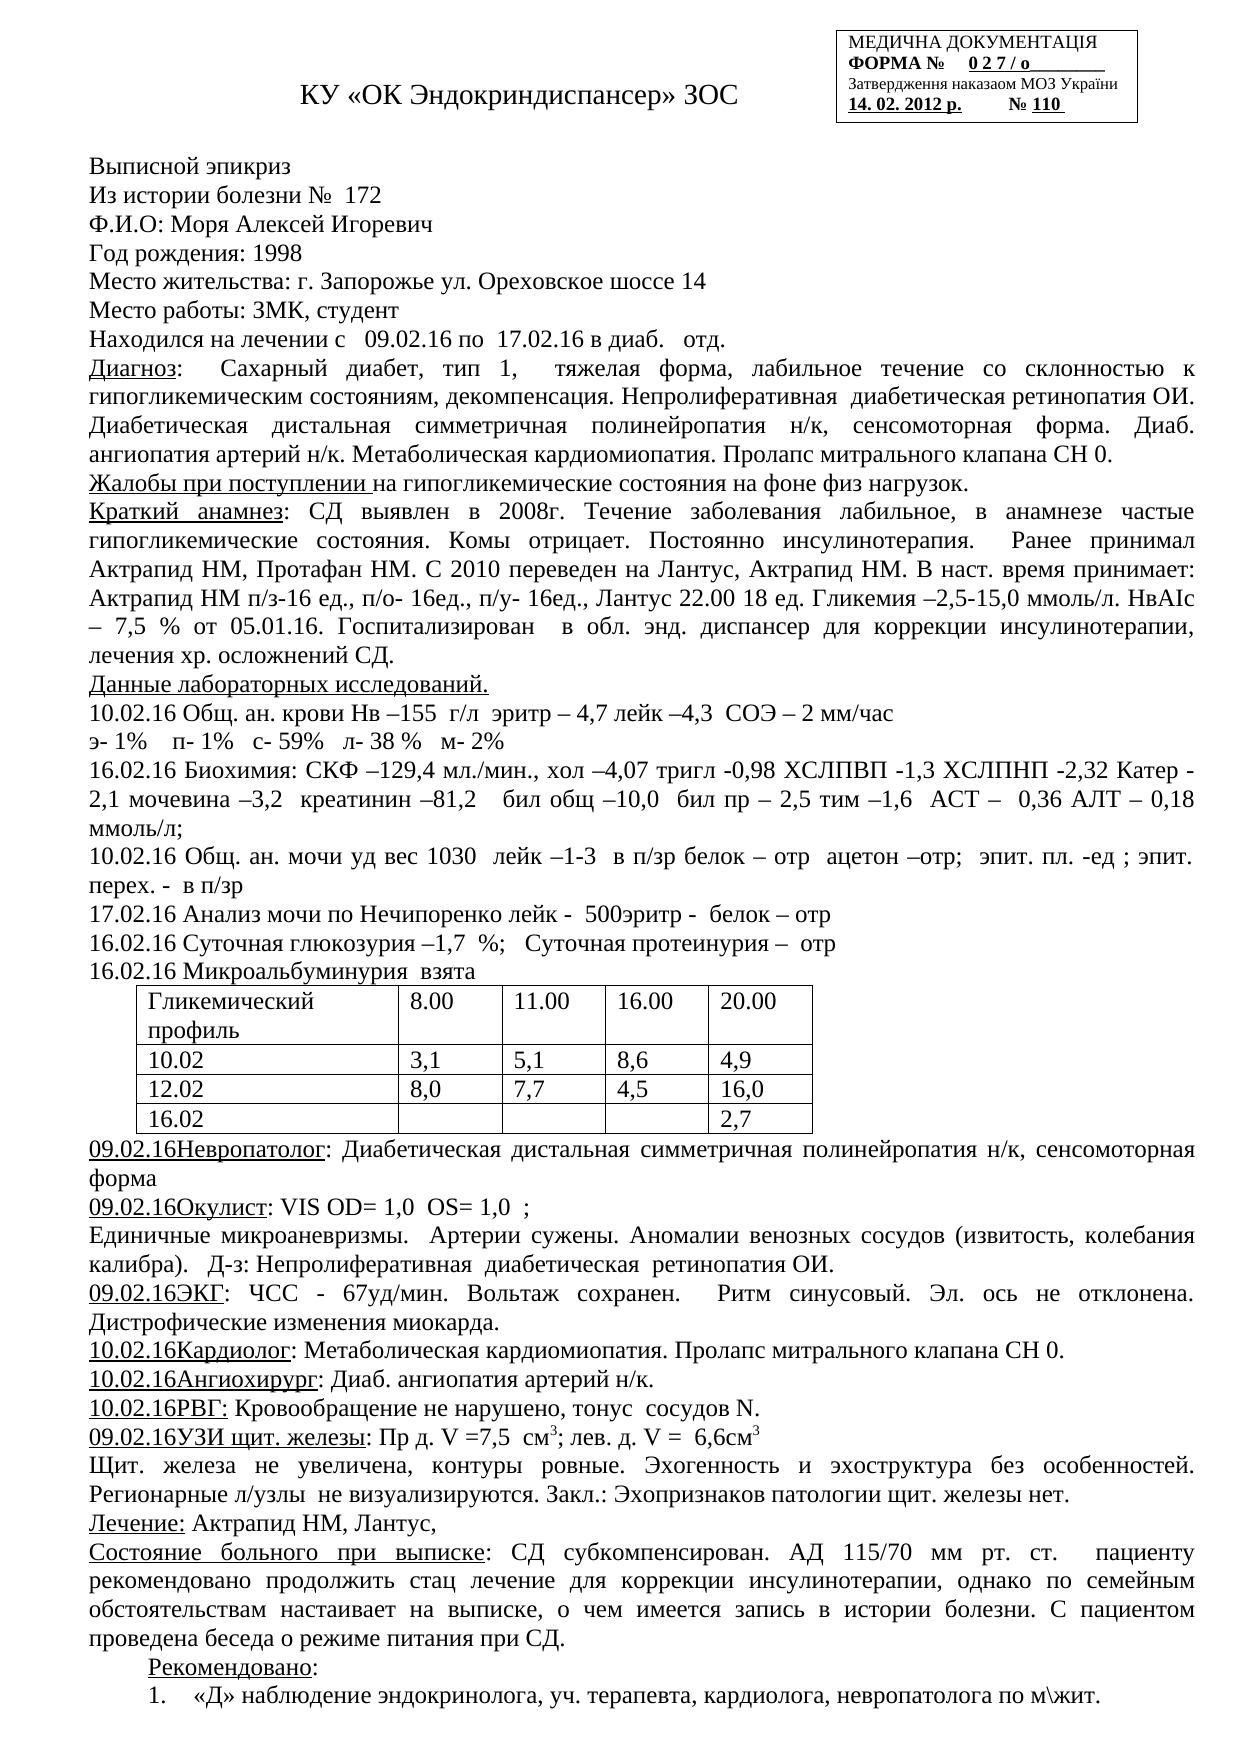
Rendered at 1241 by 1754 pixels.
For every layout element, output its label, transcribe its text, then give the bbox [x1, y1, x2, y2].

subtitle Ф.И.О: Моря Алексей Игоревич [89, 209, 1196, 238]
table_cell 3,1 [399, 1045, 502, 1073]
text Лечение: Актрапид НМ, Лантус, [89, 1508, 1196, 1537]
text Место жительства: г. Запорожье ул. Ореховское шоссе 14 [89, 266, 1196, 295]
subtitle Выписной эпикриз [89, 151, 1202, 180]
table_header 16.00 [606, 986, 708, 1044]
table_cell 4,5 [606, 1075, 708, 1103]
table_cell 16,0 [709, 1075, 812, 1103]
table_cell 7,7 [503, 1075, 605, 1103]
table_cell 10.02 [137, 1045, 398, 1073]
text Щит. железа не увеличена, контуры ровные. Эхогенность и эхоструктура без особенностей. Регионарные л/узлы не визуализируются. Закл.: Эхопризнаков патологии щит. железы нет. [89, 1450, 1196, 1508]
table_cell 8,6 [606, 1045, 708, 1073]
text 09.02.16Окулист: VIS OD= 1,0 OS= 1,0 ; [89, 1192, 1196, 1220]
table_cell 16.02 [137, 1104, 398, 1133]
text 10.02.16 Общ. ан. крови Нв –155 г/л эритр – 4,7 лейк –4,3 СОЭ – 2 мм/час [89, 698, 1196, 726]
text Данные лабораторных исследований. [89, 669, 1196, 698]
text 10.02.16РВГ: Кровообращение не нарушено, тонус сосудов N. [89, 1393, 1196, 1422]
text э- 1% п- 1% с- 59% л- 38 % м- 2% [89, 726, 1196, 755]
text Единичные микроаневризмы. Артерии сужены. Аномалии венозных сосудов (извитость, колебания калибра). Д-з: Непролиферативная диабетическая ретинопатия ОИ. [89, 1220, 1196, 1278]
table_cell [503, 1104, 605, 1133]
text Жалобы при поступлении на гипогликемические состояния на фоне физ нагрузок. [89, 468, 1196, 496]
text Состояние больного при выписке: СД субкомпенсирован. АД 115/70 мм рт. ст. пациенту рекомендовано продолжить стац лечение для коррекции инсулинотерапии, однако по семейным обстоятельствам настаивает на выписке, о чем имеется запись в истории болезни. С пациентом проведена беседа о режиме питания при СД. [89, 1537, 1196, 1652]
text 10.02.16Ангиохирург: Диаб. ангиопатия артерий н/к. [89, 1364, 1196, 1393]
list «Д» наблюдение эндокринолога, уч. терапевта, кардиолога, невропатолога по м\жит. [148, 1680, 1196, 1709]
table_cell [606, 1104, 708, 1133]
text Рекомендовано: [148, 1652, 1196, 1680]
subtitle 10.02.16 Общ. ан. мочи уд вес 1030 лейк –1-3 в п/зр белок – отр ацетон –отр; эпит. пл. -ед ; эпит. перех. - в п/зр [89, 841, 1196, 899]
text Диагноз: Сахарный диабет, тип 1, тяжелая форма, лабильное течение со склонностью к гипогликемическим состояниям, декомпенсация. Непролиферативная диабетическая ретинопатия ОИ. Диабетическая дистальная симметричная полинейропатия н/к, сенсомоторная форма. Диаб. ангиопатия артерий н/к. Метаболическая кардиомиопатия. Пролапс митрального клапана СН 0. [89, 353, 1196, 468]
table_header 11.00 [503, 986, 605, 1044]
text 09.02.16УЗИ щит. железы: Пр д. V =7,5 см3; лев. д. V = 6,6см3 [89, 1422, 1196, 1450]
table_cell 4,9 [709, 1045, 812, 1073]
text Место работы: ЗМК, студент [89, 295, 1196, 324]
table_cell 2,7 [709, 1104, 812, 1133]
table_cell [399, 1104, 502, 1133]
text Краткий анамнез: СД выявлен в 2008г. Течение заболевания лабильное, в анамнезе частые гипогликемические состояния. Комы отрицает. Постоянно инсулинотерапия. Ранее принимал Актрапид НМ, Протафан НМ. С 2010 переведен на Лантус, Актрапид НМ. В наст. время принимает: Актрапид НМ п/з-16 ед., п/о- 16ед., п/у- 16ед., Лантус 22.00 18 ед. Гликемия –2,5-15,0 ммоль/л. НвАIс – 7,5 % от 05.01.16. Госпитализирован в обл. энд. диспансер для коррекции инсулинотерапии, лечения хр. осложнений СД. [89, 496, 1196, 669]
table_header Гликемический профиль [137, 986, 398, 1044]
subtitle Из истории болезни № 172 [89, 180, 1196, 209]
table_cell 5,1 [503, 1045, 605, 1073]
text 09.02.16Невропатолог: Диабетическая дистальная симметричная полинейропатия н/к, сенсомоторная форма [89, 1134, 1196, 1192]
text Находился на лечении с 09.02.16 по 17.02.16 в диаб. отд. [89, 324, 1196, 353]
subtitle 16.02.16 Микроальбуминурия взята [89, 956, 1196, 985]
table_cell 8,0 [399, 1075, 502, 1103]
table_header 8.00 [399, 986, 502, 1044]
text 16.02.16 Биохимия: СКФ –129,4 мл./мин., хол –4,07 тригл -0,98 ХСЛПВП -1,3 ХСЛПНП -2,32 Катер -2,1 мочевина –3,2 креатинин –81,2 бил общ –10,0 бил пр – 2,5 тим –1,6 АСТ – 0,36 АЛТ – 0,18 ммоль/л; [89, 755, 1196, 841]
text 09.02.16ЭКГ: ЧСС - 67уд/мин. Вольтаж сохранен. Ритм синусовый. Эл. ось не отклонена. Дистрофические изменения миокарда. [89, 1278, 1196, 1335]
table_cell 12.02 [137, 1075, 398, 1103]
text 10.02.16Кардиолог: Метаболическая кардиомиопатия. Пролапс митрального клапана СН 0. [89, 1335, 1196, 1364]
table_header 20.00 [709, 986, 812, 1044]
text 16.02.16 Суточная глюкозурия –1,7 %; Суточная протеинурия – отр [89, 928, 1196, 956]
text 17.02.16 Анализ мочи по Нечипоренко лейк - 500эритр - белок – отр [89, 899, 1196, 928]
text Год рождения: 1998 [89, 238, 1196, 266]
